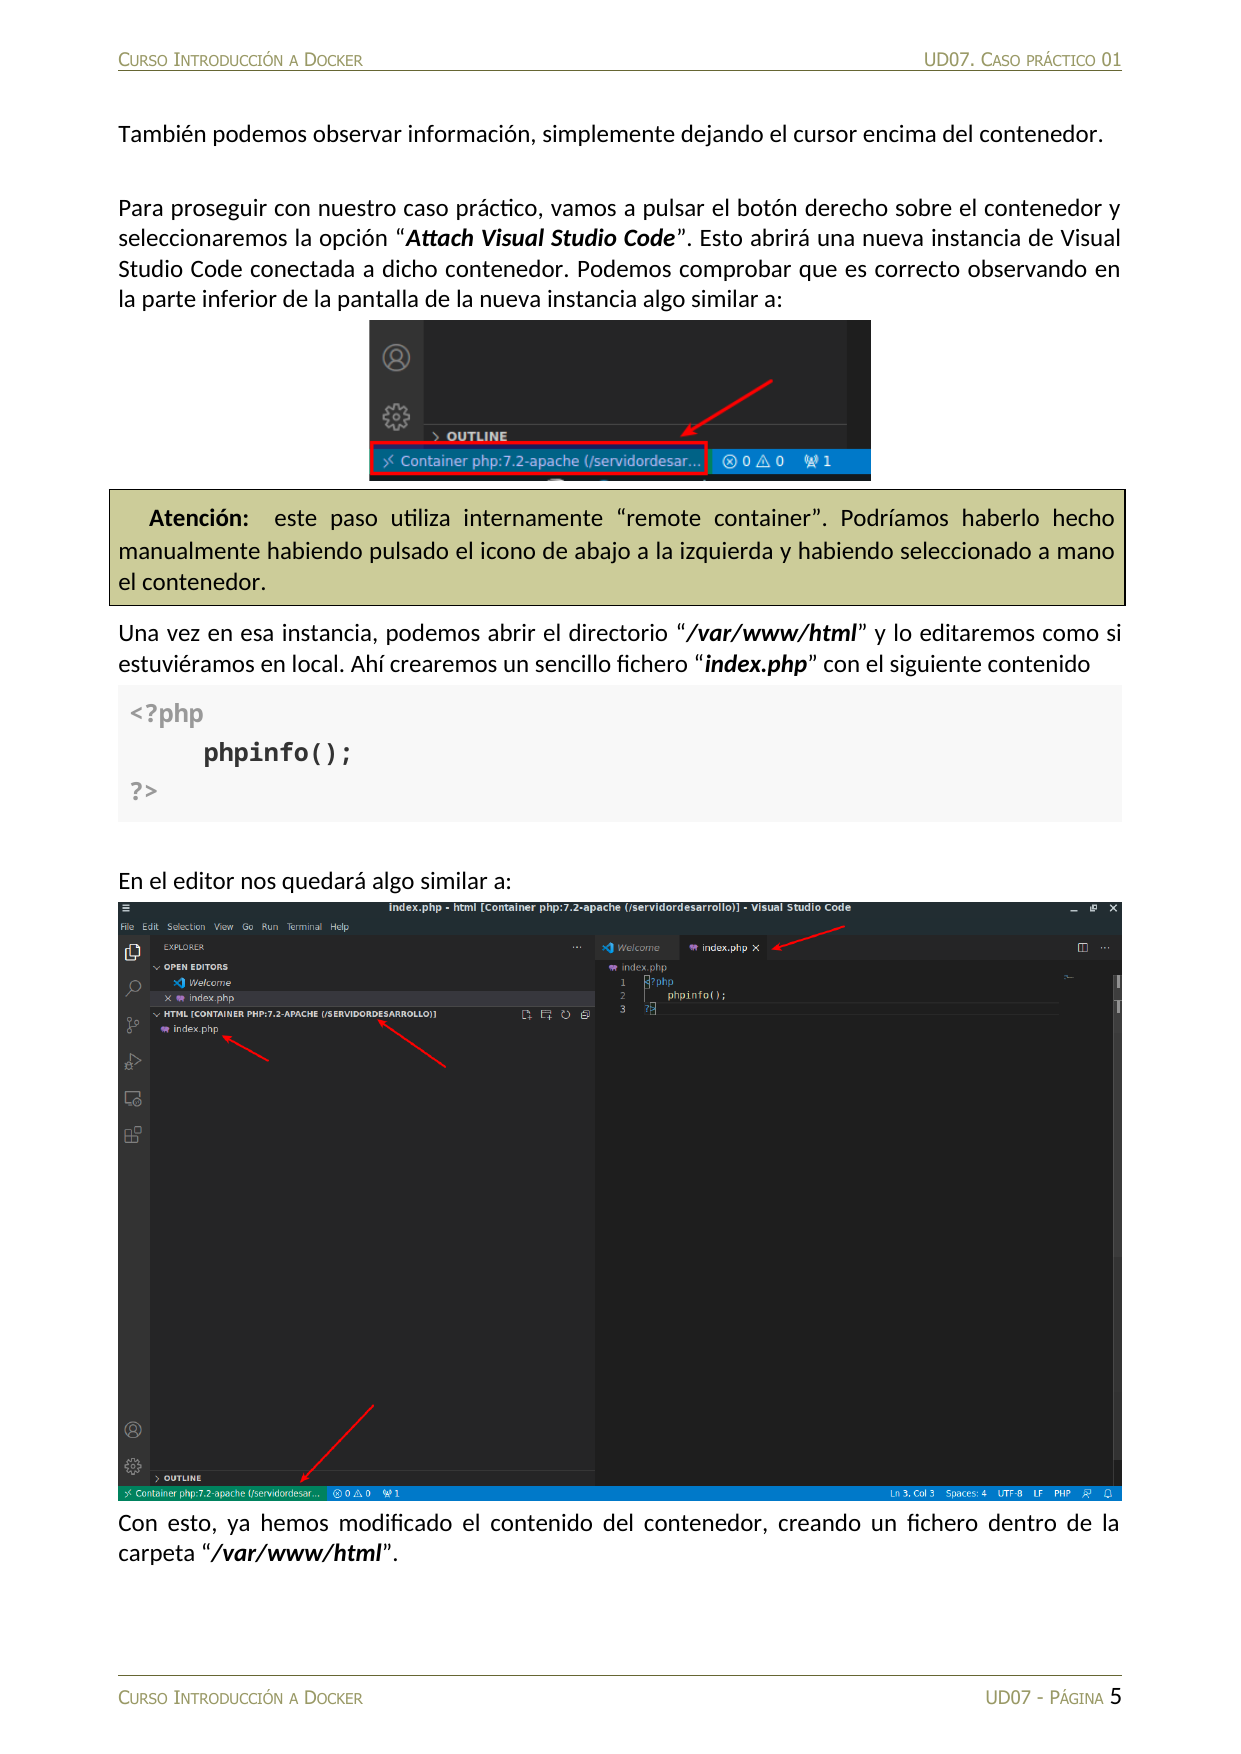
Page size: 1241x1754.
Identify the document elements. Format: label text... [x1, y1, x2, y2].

text En el editor nos quedará algo similar a: [118, 865, 1122, 896]
text Para proseguir con nuestro caso práctico, vamos a pulsar el botón derecho sobre el contenedor y seleccionaremos la opción “Attach Visual Studio Code”. Esto abrirá una nueva instancia de Visual Studio Code conectada a dicho contenedor. Podemos comprobar que es correcto observando en la parte inferior de la pantalla de la nueva instancia algo similar a: [118, 192, 1122, 314]
picture [369, 320, 871, 481]
text ❕ Atención: este paso utiliza internamente “remote container”. Podríamos haberlo hecho manualmente habiendo pulsado el icono de abajo a la izquierda y habiendo seleccionado a mano el contenedor. [110, 490, 1124, 605]
table_header <?php phpinfo(); ?> [118, 685, 1122, 822]
text Con esto, ya hemos modificado el contenido del contenedor, creando un fichero dentro de la carpeta “/var/www/html”. [118, 1507, 1122, 1568]
picture [118, 902, 1122, 1501]
text Una vez en esa instancia, podemos abrir el directorio “/var/www/html” y lo editaremos como si estuviéramos en local. Ahí crearemos un sencillo fichero “index.php” con el siguiente contenido [118, 617, 1122, 678]
